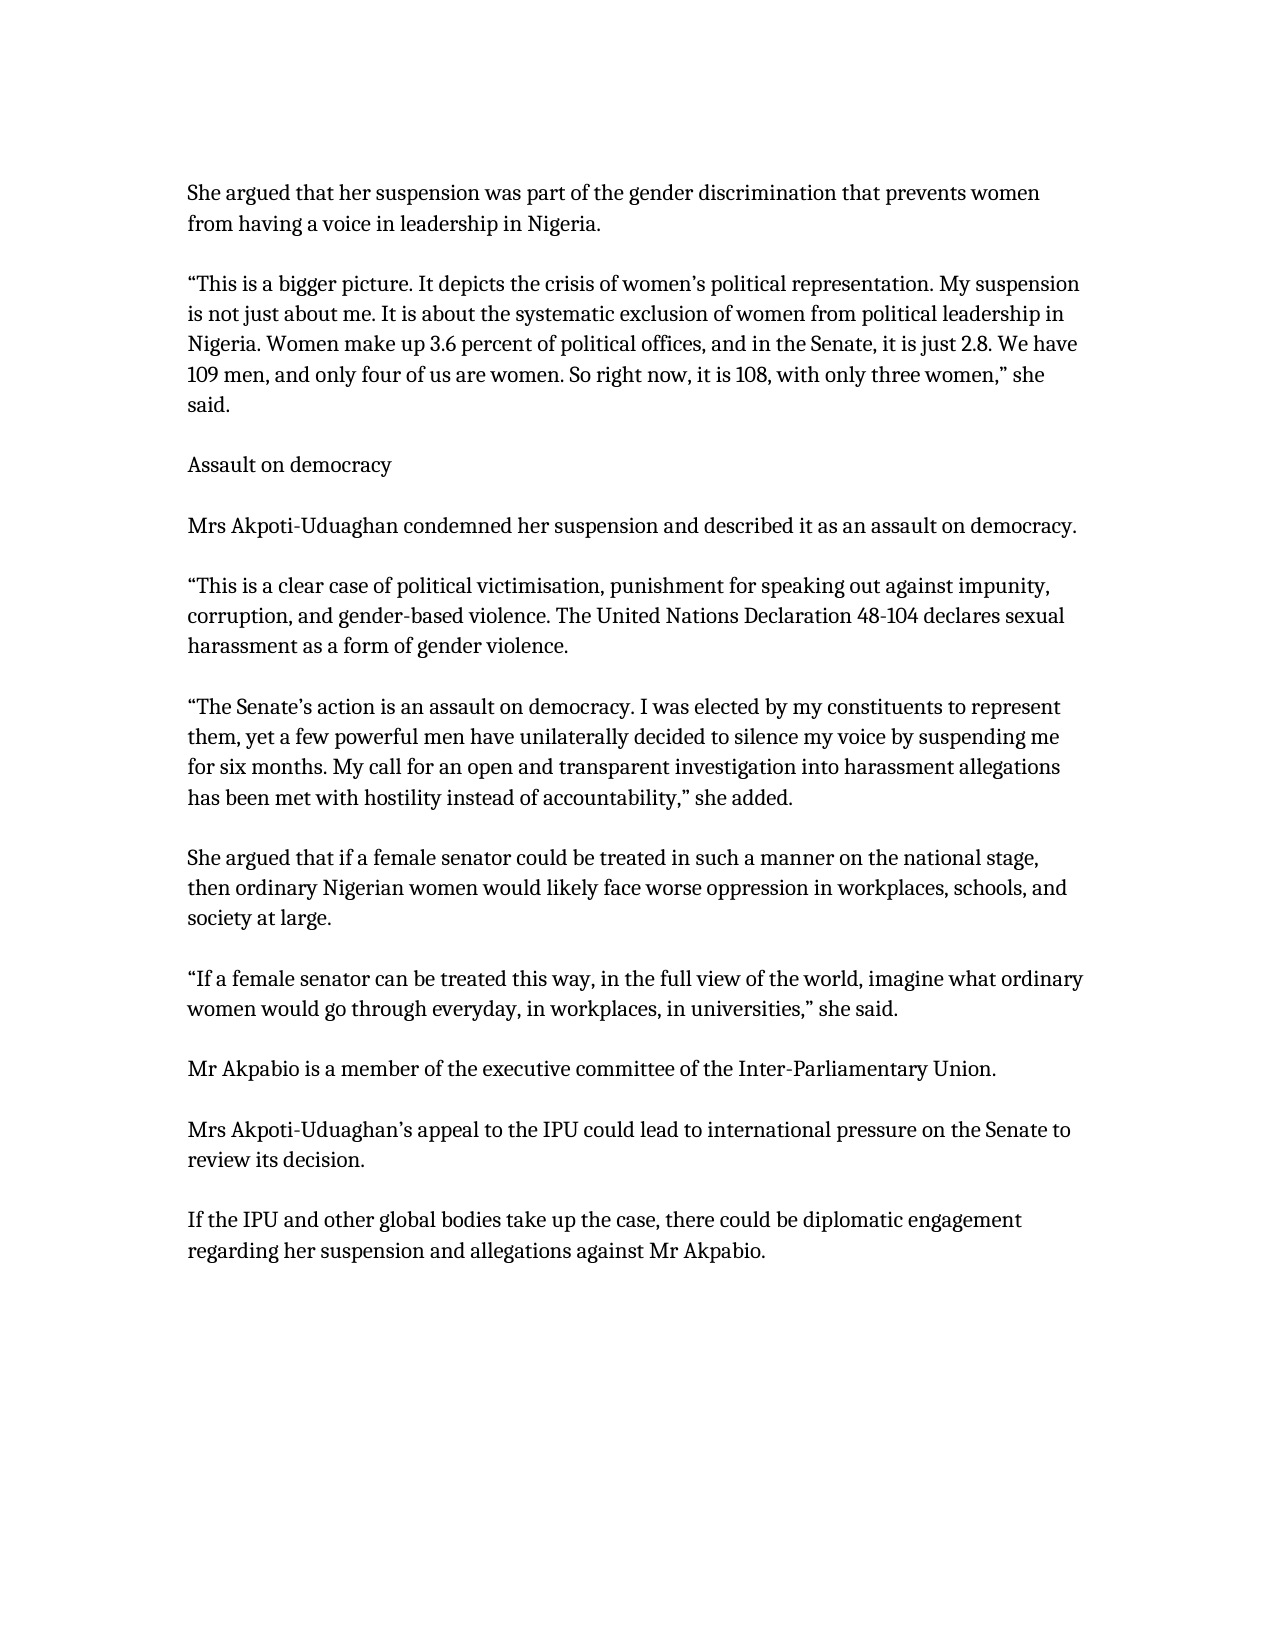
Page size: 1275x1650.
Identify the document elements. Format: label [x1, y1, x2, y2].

text [187, 150, 1087, 1264]
